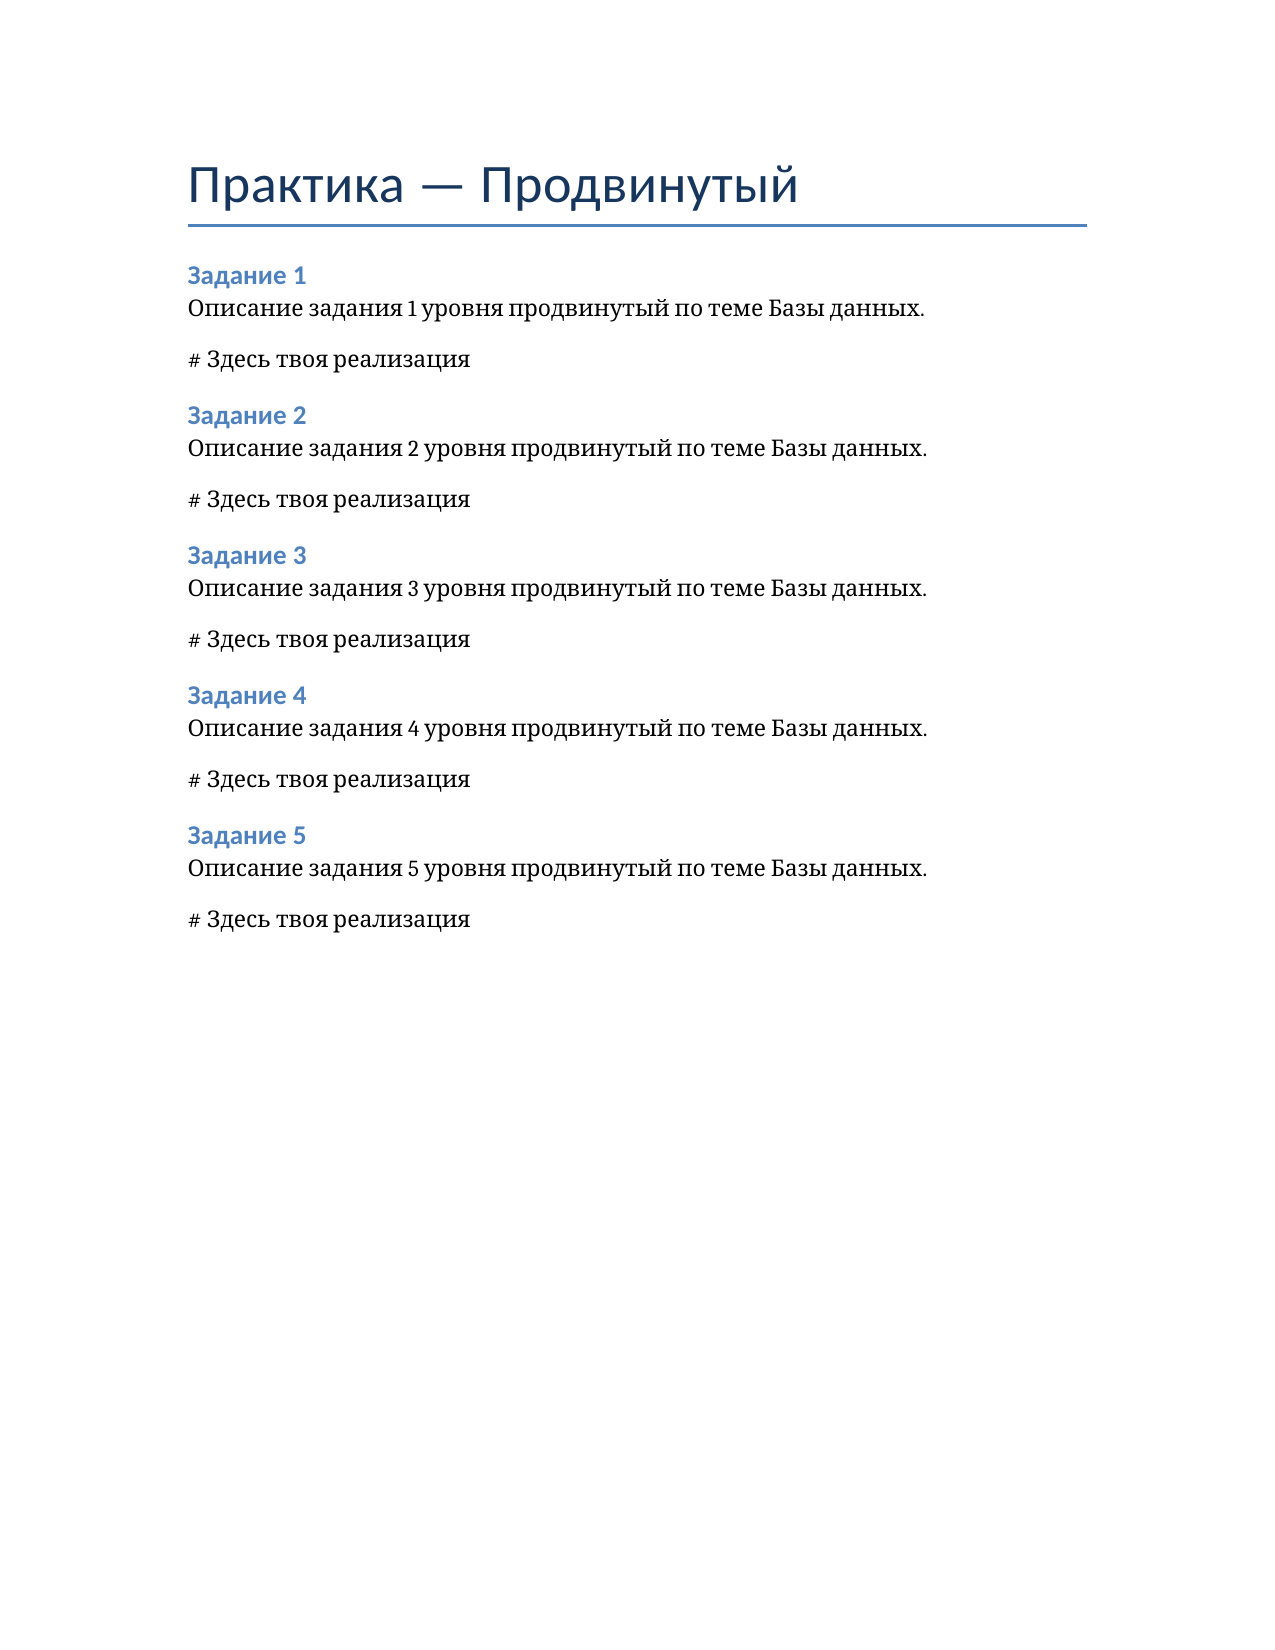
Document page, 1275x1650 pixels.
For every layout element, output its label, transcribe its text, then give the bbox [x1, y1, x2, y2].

text # Здесь твоя реализация [187, 627, 1087, 653]
text Описание задания 1 уровня продвинутый по теме Базы данных. [187, 296, 1087, 322]
subtitle Задание 4 [187, 678, 1087, 711]
text Описание задания 3 уровня продвинутый по теме Базы данных. [187, 576, 1087, 602]
subtitle Задание 5 [187, 818, 1087, 851]
text Описание задания 5 уровня продвинутый по теме Базы данных. [187, 856, 1087, 882]
subtitle Задание 2 [187, 398, 1087, 431]
subtitle Задание 1 [187, 258, 1087, 291]
text # Здесь твоя реализация [187, 487, 1087, 513]
text Описание задания 2 уровня продвинутый по теме Базы данных. [187, 436, 1087, 462]
text # Здесь твоя реализация [187, 347, 1087, 373]
text # Здесь твоя реализация [187, 907, 1087, 933]
subtitle Задание 3 [187, 538, 1087, 571]
text Описание задания 4 уровня продвинутый по теме Базы данных. [187, 716, 1087, 742]
title Практика — Продвинутый [187, 150, 1087, 227]
text # Здесь твоя реализация [187, 767, 1087, 793]
